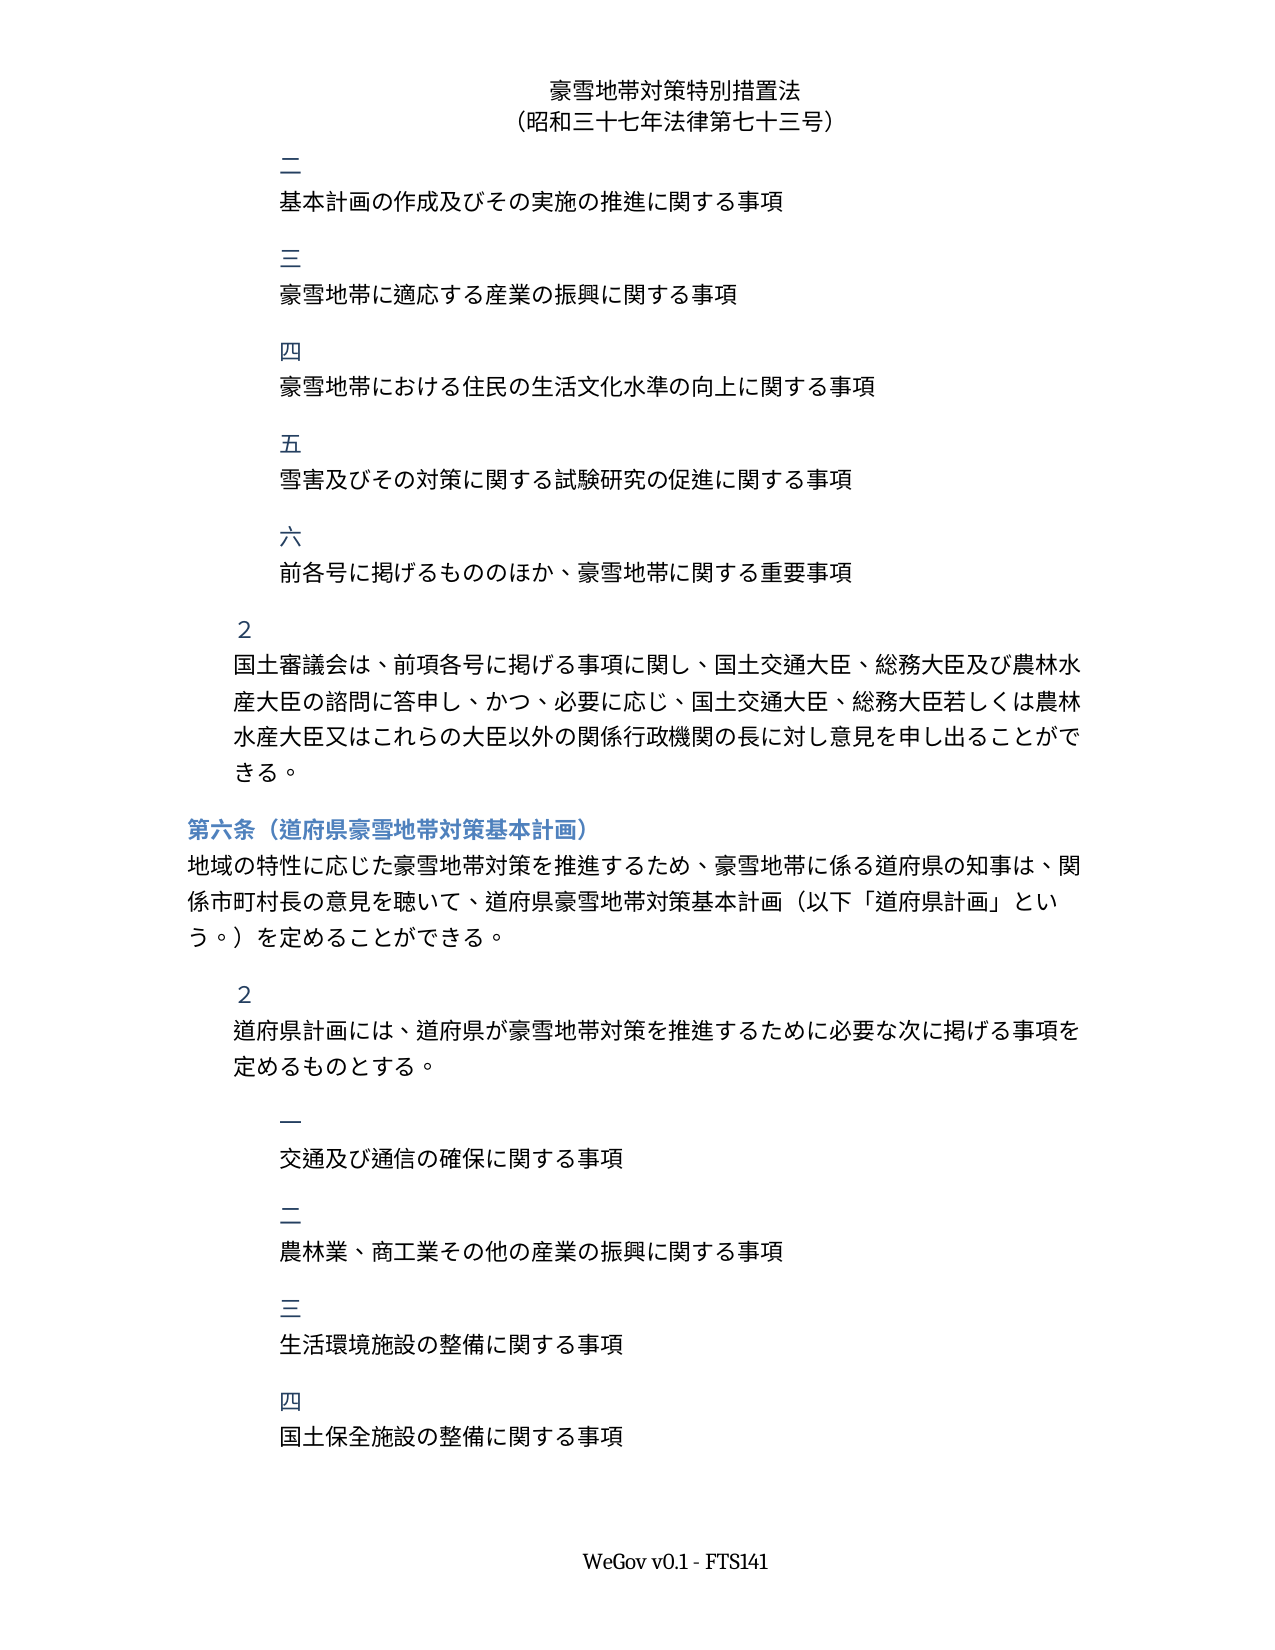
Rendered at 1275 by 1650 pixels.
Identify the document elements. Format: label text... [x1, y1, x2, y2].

text 地域の特性に応じた豪雪地帯対策を推進するため、豪雪地帯に係る道府県の知事は、関係市町村長の意見を聴いて、道府県豪雪地帯対策基本計画（以下「道府県計画」という。）を定めることができる。 [187, 850, 1087, 953]
subtitle 三 [279, 243, 1087, 274]
text 生活環境施設の整備に関する事項 [279, 1329, 1087, 1360]
subtitle 六 [279, 521, 1087, 552]
text 道府県計画には、道府県が豪雪地帯対策を推進するために必要な次に掲げる事項を定めるものとする。 [233, 1014, 1087, 1082]
subtitle 五 [279, 428, 1087, 459]
text 国土審議会は、前項各号に掲げる事項に関し、国土交通大臣、総務大臣及び農林水産大臣の諮問に答申し、かつ、必要に応じ、国土交通大臣、総務大臣若しくは農林水産大臣又はこれらの大臣以外の関係行政機関の長に対し意見を申し出ることができる。 [233, 649, 1087, 788]
subtitle ２ [233, 613, 1087, 645]
subtitle 三 [279, 1293, 1087, 1324]
text 前各号に掲げるもののほか、豪雪地帯に関する重要事項 [279, 557, 1087, 588]
subtitle 二 [279, 150, 1087, 181]
subtitle 第六条（道府県豪雪地帯対策基本計画） [187, 814, 1087, 845]
subtitle 一 [279, 1107, 1087, 1138]
text 基本計画の作成及びその実施の推進に関する事項 [279, 186, 1087, 217]
subtitle 二 [279, 1200, 1087, 1231]
text 交通及び通信の確保に関する事項 [279, 1143, 1087, 1174]
subtitle 四 [279, 1385, 1087, 1417]
text 豪雪地帯に適応する産業の振興に関する事項 [279, 279, 1087, 310]
subtitle 四 [279, 335, 1087, 367]
text 農林業、商工業その他の産業の振興に関する事項 [279, 1236, 1087, 1267]
text 国土保全施設の整備に関する事項 [279, 1421, 1087, 1453]
text 豪雪地帯における住民の生活文化水準の向上に関する事項 [279, 371, 1087, 403]
subtitle ２ [233, 979, 1087, 1010]
text 雪害及びその対策に関する試験研究の促進に関する事項 [279, 464, 1087, 495]
